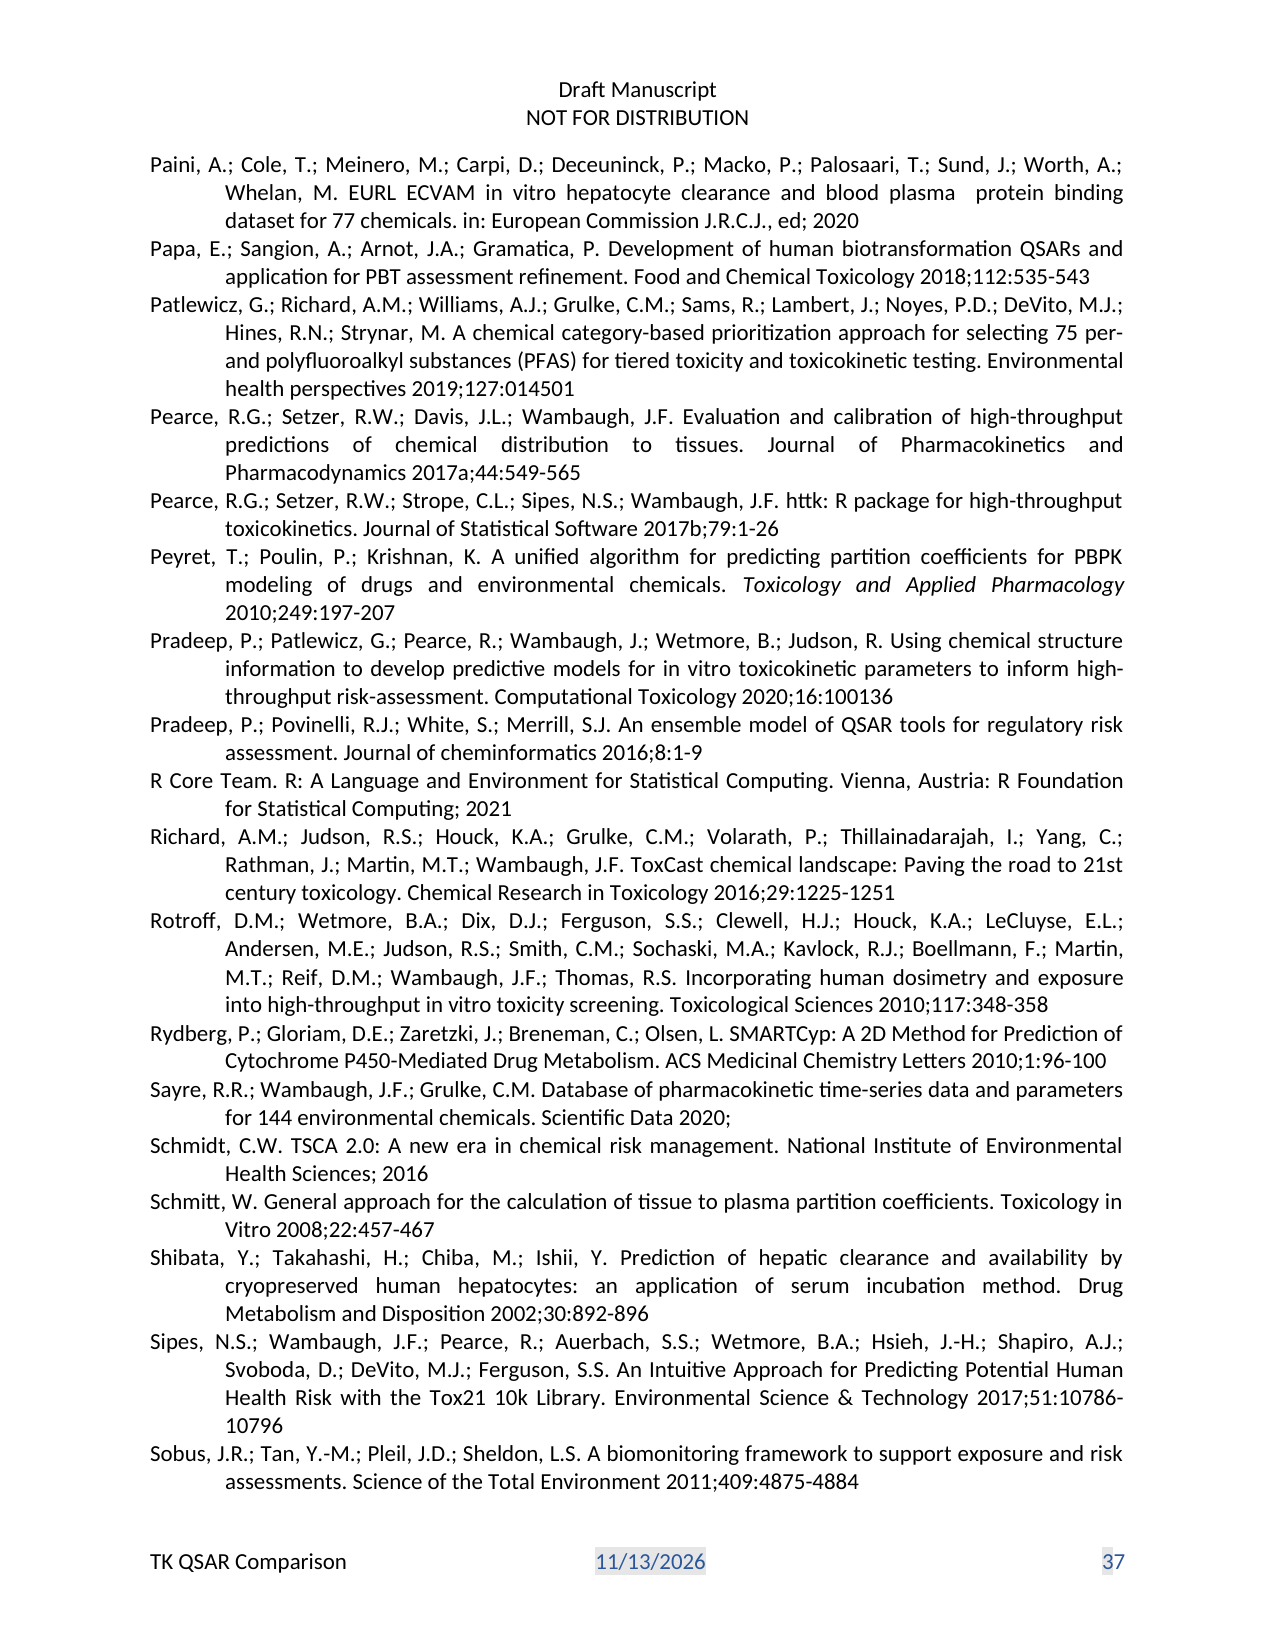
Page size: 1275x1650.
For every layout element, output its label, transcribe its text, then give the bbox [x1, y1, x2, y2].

text Shibata, Y.; Takahashi, H.; Chiba, M.; Ishii, Y. Prediction of hepatic clearance and availability by cryopreserved human hepatocytes: an application of serum incubation method. Drug Metabolism and Disposition 2002;30:892-896 [150, 1243, 1125, 1327]
text Pearce, R.G.; Setzer, R.W.; Davis, J.L.; Wambaugh, J.F. Evaluation and calibration of high-throughput predictions of chemical distribution to tissues. Journal of Pharmacokinetics and Pharmacodynamics 2017a;44:549-565 [150, 402, 1125, 486]
text Pradeep, P.; Povinelli, R.J.; White, S.; Merrill, S.J. An ensemble model of QSAR tools for regulatory risk assessment. Journal of cheminformatics 2016;8:1-9 [150, 710, 1125, 766]
text Pradeep, P.; Patlewicz, G.; Pearce, R.; Wambaugh, J.; Wetmore, B.; Judson, R. Using chemical structure information to develop predictive models for in vitro toxicokinetic parameters to inform high-throughput risk-assessment. Computational Toxicology 2020;16:100136 [150, 626, 1125, 710]
text Sobus, J.R.; Tan, Y.-M.; Pleil, J.D.; Sheldon, L.S. A biomonitoring framework to support exposure and risk assessments. Science of the Total Environment 2011;409:4875-4884 [150, 1439, 1125, 1495]
text Sayre, R.R.; Wambaugh, J.F.; Grulke, C.M. Database of pharmacokinetic time-series data and parameters for 144 environmental chemicals. Scientific Data 2020; [150, 1075, 1125, 1131]
text Schmidt, C.W. TSCA 2.0: A new era in chemical risk management. National Institute of Environmental Health Sciences; 2016 [150, 1131, 1125, 1187]
text Patlewicz, G.; Richard, A.M.; Williams, A.J.; Grulke, C.M.; Sams, R.; Lambert, J.; Noyes, P.D.; DeVito, M.J.; Hines, R.N.; Strynar, M. A chemical category-based prioritization approach for selecting 75 per-and polyfluoroalkyl substances (PFAS) for tiered toxicity and toxicokinetic testing. Environmental health perspectives 2019;127:014501 [150, 290, 1125, 402]
text Rotroff, D.M.; Wetmore, B.A.; Dix, D.J.; Ferguson, S.S.; Clewell, H.J.; Houck, K.A.; LeCluyse, E.L.; Andersen, M.E.; Judson, R.S.; Smith, C.M.; Sochaski, M.A.; Kavlock, R.J.; Boellmann, F.; Martin, M.T.; Reif, D.M.; Wambaugh, J.F.; Thomas, R.S. Incorporating human dosimetry and exposure into high-throughput in vitro toxicity screening. Toxicological Sciences 2010;117:348-358 [150, 907, 1125, 1019]
text R Core Team. R: A Language and Environment for Statistical Computing. Vienna, Austria: R Foundation for Statistical Computing; 2021 [150, 766, 1125, 822]
text Peyret, T.; Poulin, P.; Krishnan, K. A unified algorithm for predicting partition coefficients for PBPK modeling of drugs and environmental chemicals. Toxicology and Applied Pharmacology 2010;249:197-207 [150, 542, 1125, 626]
text Sipes, N.S.; Wambaugh, J.F.; Pearce, R.; Auerbach, S.S.; Wetmore, B.A.; Hsieh, J.-H.; Shapiro, A.J.; Svoboda, D.; DeVito, M.J.; Ferguson, S.S. An Intuitive Approach for Predicting Potential Human Health Risk with the Tox21 10k Library. Environmental Science & Technology 2017;51:10786-10796 [150, 1327, 1125, 1439]
text Schmitt, W. General approach for the calculation of tissue to plasma partition coefficients. Toxicology in Vitro 2008;22:457-467 [150, 1187, 1125, 1243]
text Papa, E.; Sangion, A.; Arnot, J.A.; Gramatica, P. Development of human biotransformation QSARs and application for PBT assessment refinement. Food and Chemical Toxicology 2018;112:535-543 [150, 234, 1125, 290]
text Paini, A.; Cole, T.; Meinero, M.; Carpi, D.; Deceuninck, P.; Macko, P.; Palosaari, T.; Sund, J.; Worth, A.; Whelan, M. EURL ECVAM in vitro hepatocyte clearance and blood plasma protein binding dataset for 77 chemicals. in: European Commission J.R.C.J., ed; 2020 [150, 150, 1125, 234]
text Richard, A.M.; Judson, R.S.; Houck, K.A.; Grulke, C.M.; Volarath, P.; Thillainadarajah, I.; Yang, C.; Rathman, J.; Martin, M.T.; Wambaugh, J.F. ToxCast chemical landscape: Paving the road to 21st century toxicology. Chemical Research in Toxicology 2016;29:1225-1251 [150, 822, 1125, 907]
text Pearce, R.G.; Setzer, R.W.; Strope, C.L.; Sipes, N.S.; Wambaugh, J.F. httk: R package for high-throughput toxicokinetics. Journal of Statistical Software 2017b;79:1-26 [150, 486, 1125, 542]
text Rydberg, P.; Gloriam, D.E.; Zaretzki, J.; Breneman, C.; Olsen, L. SMARTCyp: A 2D Method for Prediction of Cytochrome P450-Mediated Drug Metabolism. ACS Medicinal Chemistry Letters 2010;1:96-100 [150, 1019, 1125, 1075]
